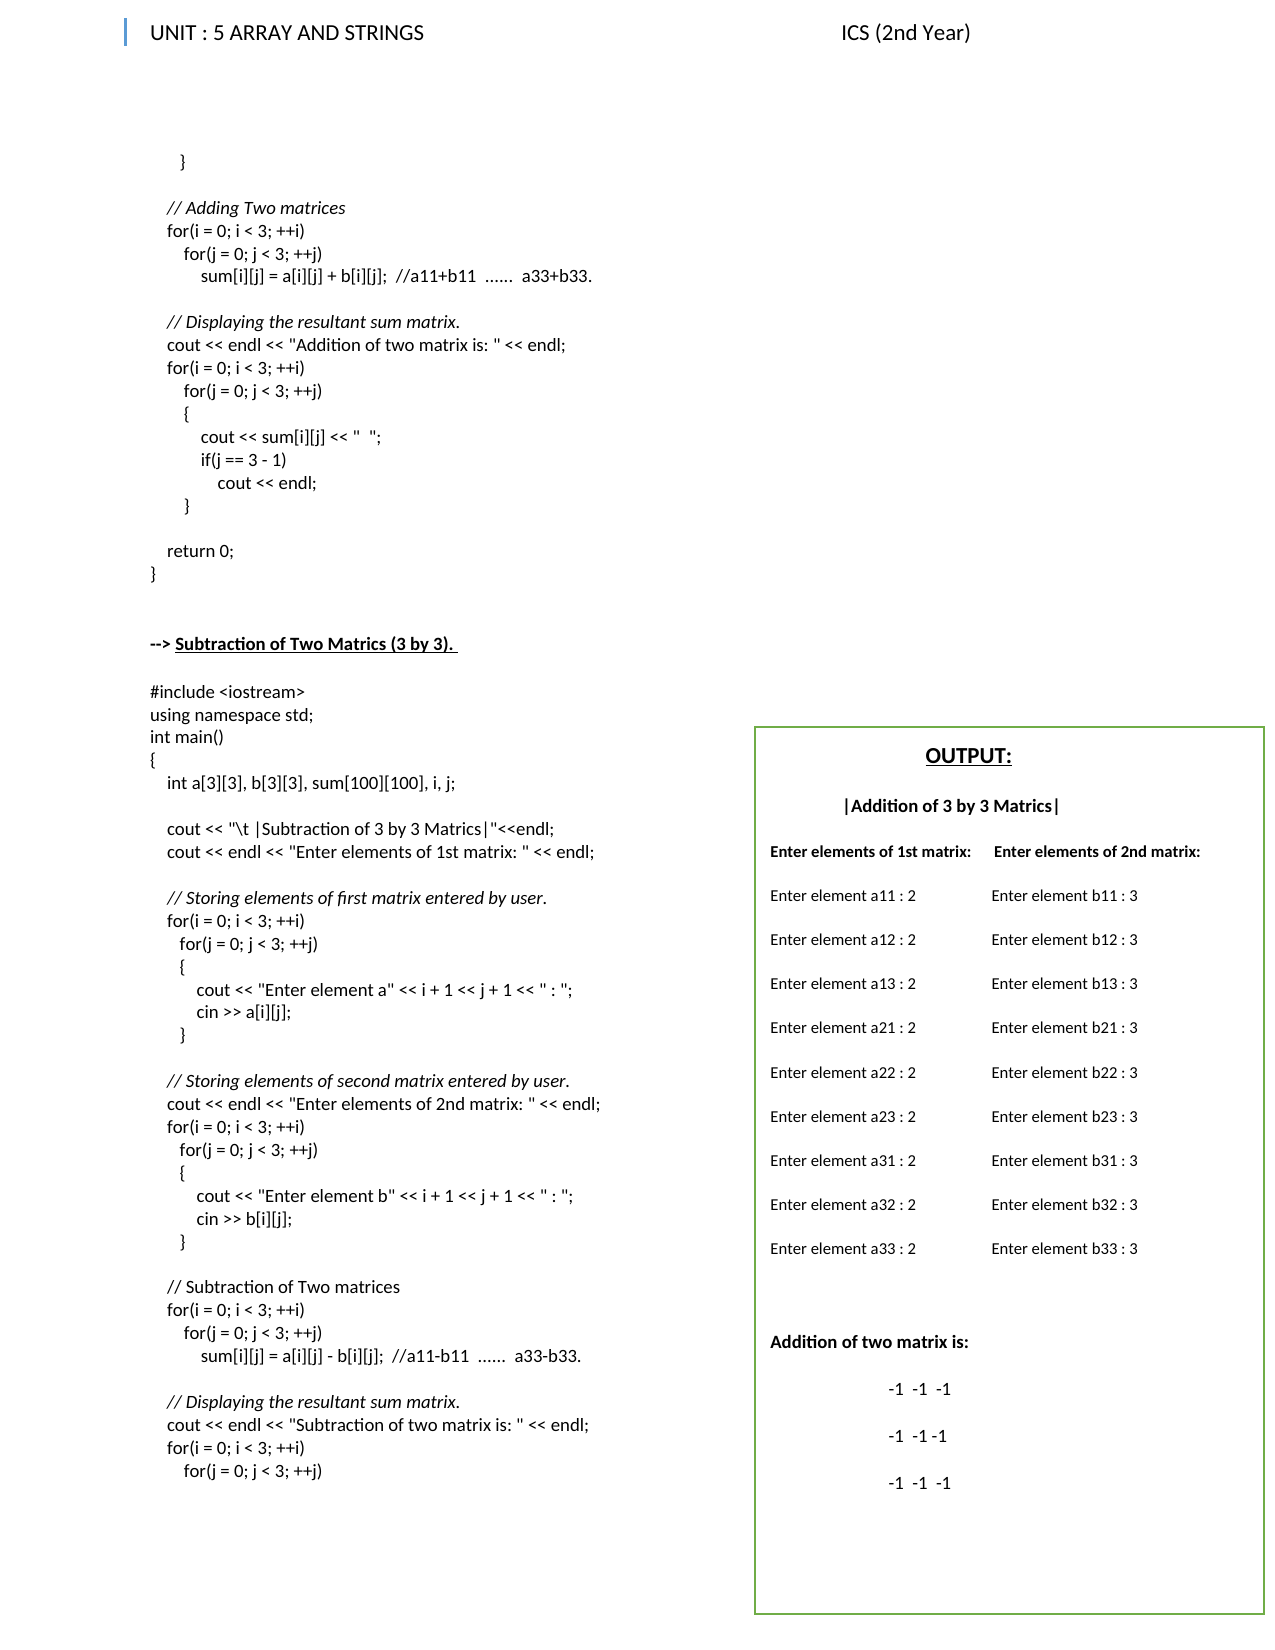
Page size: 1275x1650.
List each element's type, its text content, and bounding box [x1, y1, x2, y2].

text cin >> b[i][j]; [150, 1207, 754, 1230]
text int a[3][3], b[3][3], sum[100][100], i, j; [150, 771, 754, 794]
text if(j == 3 - 1) [150, 448, 1125, 471]
text } [150, 150, 1125, 173]
text { [150, 955, 754, 978]
text // Displaying the resultant sum matrix. [150, 310, 1125, 333]
text for(i = 0; i < 3; ++i) [150, 909, 754, 932]
text cout << "\t |Subtraction of 3 by 3 Matrics|"<<endl; [150, 817, 754, 840]
text return 0; [150, 539, 1125, 562]
text for(i = 0; i < 3; ++i) [150, 1298, 754, 1321]
text cin >> a[i][j]; [150, 1001, 754, 1023]
text sum[i][j] = a[i][j] + b[i][j]; //a11+b11 ...... a33+b33. [150, 264, 1125, 287]
text cout << sum[i][j] << " "; [150, 425, 1125, 448]
text --> Subtraction of Two Matrics (3 by 3). [150, 633, 1125, 656]
text { [150, 402, 1125, 425]
text sum[i][j] = a[i][j] - b[i][j]; //a11-b11 ...... a33-b33. [150, 1344, 754, 1367]
text // Displaying the resultant sum matrix. [150, 1390, 754, 1413]
text { [150, 748, 754, 771]
text cout << endl; [150, 471, 1125, 494]
text for(i = 0; i < 3; ++i) [150, 219, 1125, 242]
text } [150, 1230, 754, 1253]
text cout << endl << "Enter elements of 2nd matrix: " << endl; [150, 1092, 754, 1115]
text // Storing elements of second matrix entered by user. [150, 1069, 754, 1092]
text cout << "Enter element a" << i + 1 << j + 1 << " : "; [150, 978, 754, 1001]
text for(i = 0; i < 3; ++i) [150, 1115, 754, 1138]
text for(j = 0; j < 3; ++j) [150, 1321, 754, 1344]
text for(j = 0; j < 3; ++j) [150, 932, 754, 955]
text using namespace std; [150, 703, 1125, 726]
text cout << endl << "Subtraction of two matrix is: " << endl; [150, 1413, 754, 1436]
text for(i = 0; i < 3; ++i) [150, 1436, 754, 1459]
text } [150, 494, 1125, 517]
text for(i = 0; i < 3; ++i) [150, 356, 1125, 379]
text cout << endl << "Enter elements of 1st matrix: " << endl; [150, 840, 754, 863]
text // Adding Two matrices [150, 196, 1125, 219]
text // Subtraction of Two matrices [150, 1276, 754, 1298]
text for(j = 0; j < 3; ++j) [150, 242, 1125, 264]
text cout << "Enter element b" << i + 1 << j + 1 << " : "; [150, 1184, 754, 1207]
text int main() [150, 726, 754, 748]
text } [150, 1023, 754, 1046]
text cout << endl << "Addition of two matrix is: " << endl; [150, 333, 1125, 356]
text for(j = 0; j < 3; ++j) [150, 1138, 754, 1161]
text // Storing elements of first matrix entered by user. [150, 886, 754, 909]
text for(j = 0; j < 3; ++j) [150, 1459, 754, 1482]
text #include <iostream> [150, 680, 1125, 703]
text } [150, 562, 1125, 585]
text { [150, 1161, 754, 1184]
text for(j = 0; j < 3; ++j) [150, 379, 1125, 402]
